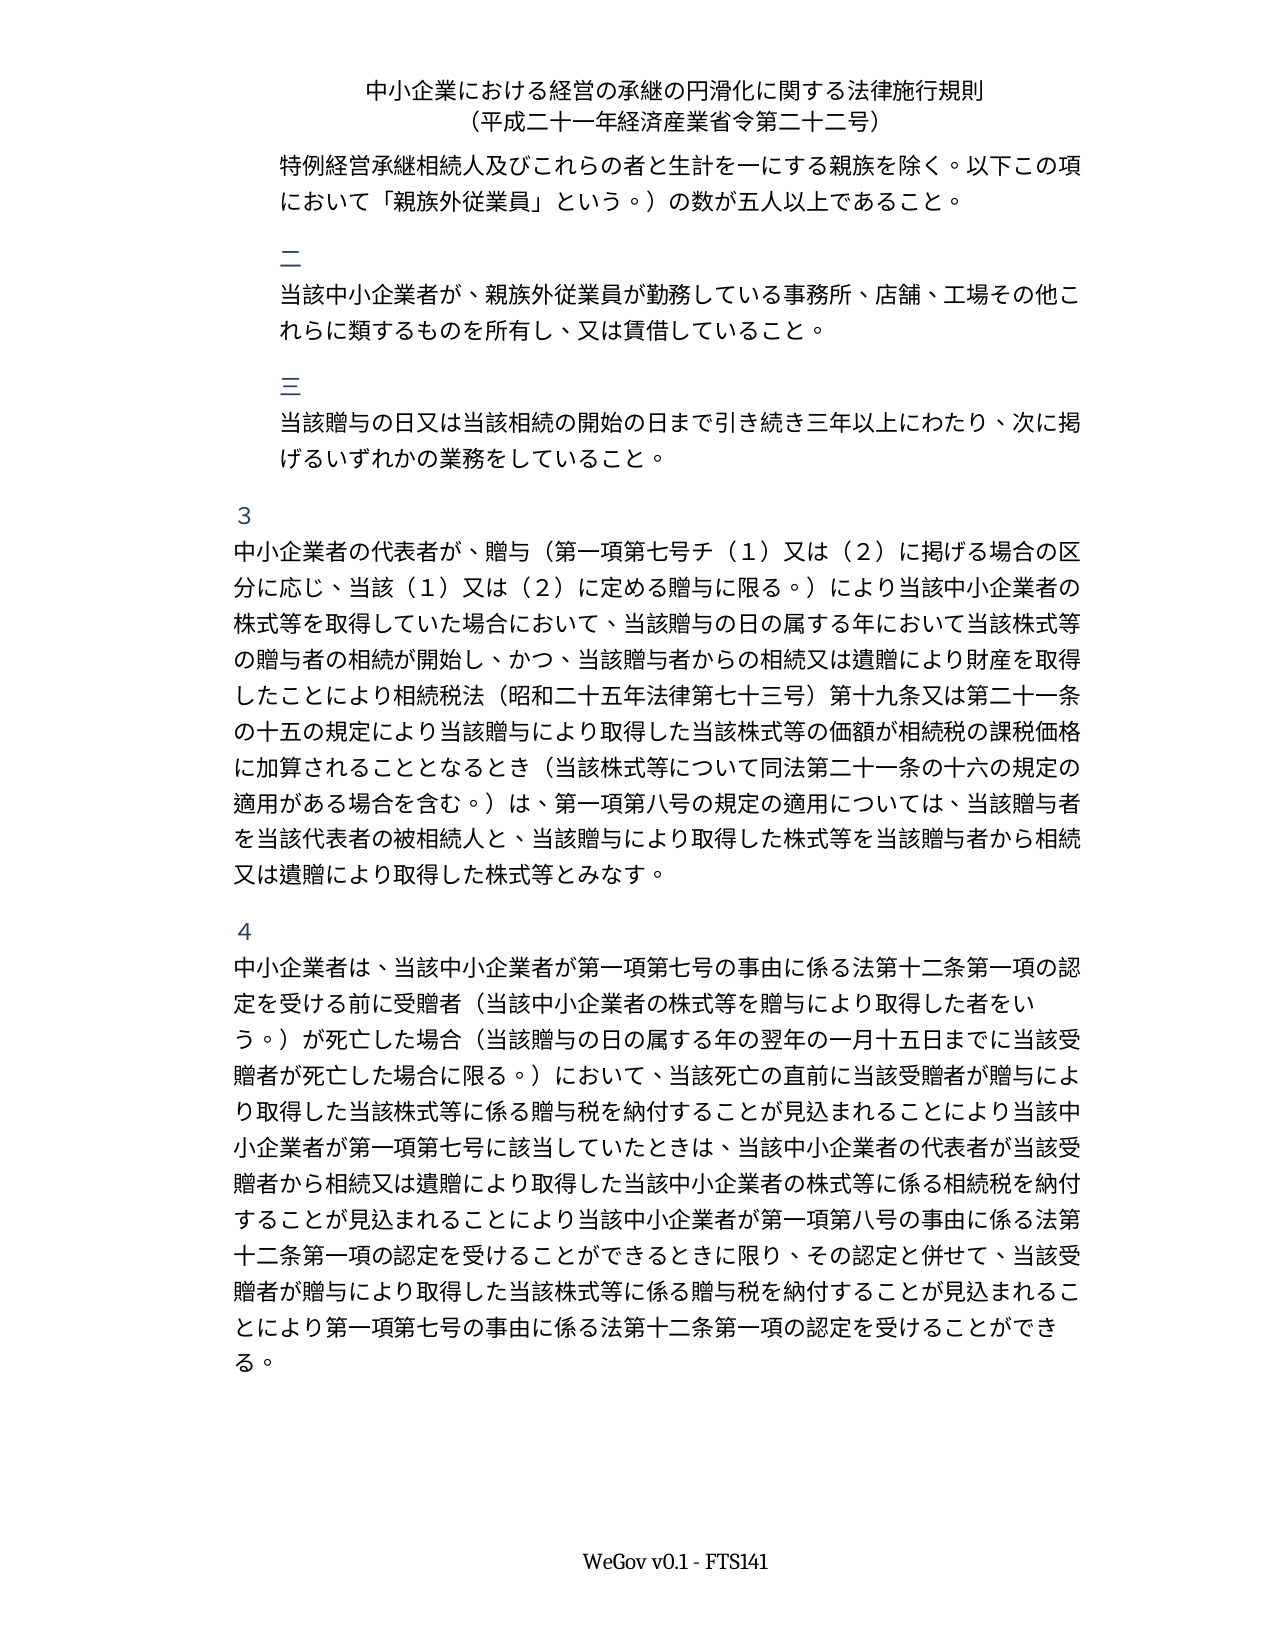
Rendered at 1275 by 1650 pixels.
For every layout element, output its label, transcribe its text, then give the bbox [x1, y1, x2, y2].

text 当該中小企業者が、親族外従業員が勤務している事務所、店舗、工場その他これらに類するものを所有し、又は賃借していること。 [279, 279, 1087, 346]
text 当該贈与の日又は当該相続の開始の日まで引き続き三年以上にわたり、次に掲げるいずれかの業務をしていること。 [279, 407, 1087, 474]
subtitle 二 [279, 243, 1087, 274]
text 中小企業者の代表者が、贈与（第一項第七号チ（１）又は（２）に掲げる場合の区分に応じ、当該（１）又は（２）に定める贈与に限る。）により当該中小企業者の株式等を取得していた場合において、当該贈与の日の属する年において当該株式等の贈与者の相続が開始し、かつ、当該贈与者からの相続又は遺贈により財産を取得したことにより相続税法（昭和二十五年法律第七十三号）第十九条又は第二十一条の十五の規定により当該贈与により取得した当該株式等の価額が相続税の課税価格に加算されることとなるとき（当該株式等について同法第二十一条の十六の規定の適用がある場合を含む。）は、第一項第八号の規定の適用については、当該贈与者を当該代表者の被相続人と、当該贈与により取得した株式等を当該贈与者から相続又は遺贈により取得した株式等とみなす。 [233, 536, 1087, 891]
subtitle ３ [233, 500, 1087, 531]
subtitle 三 [279, 371, 1087, 403]
subtitle ４ [233, 916, 1087, 947]
